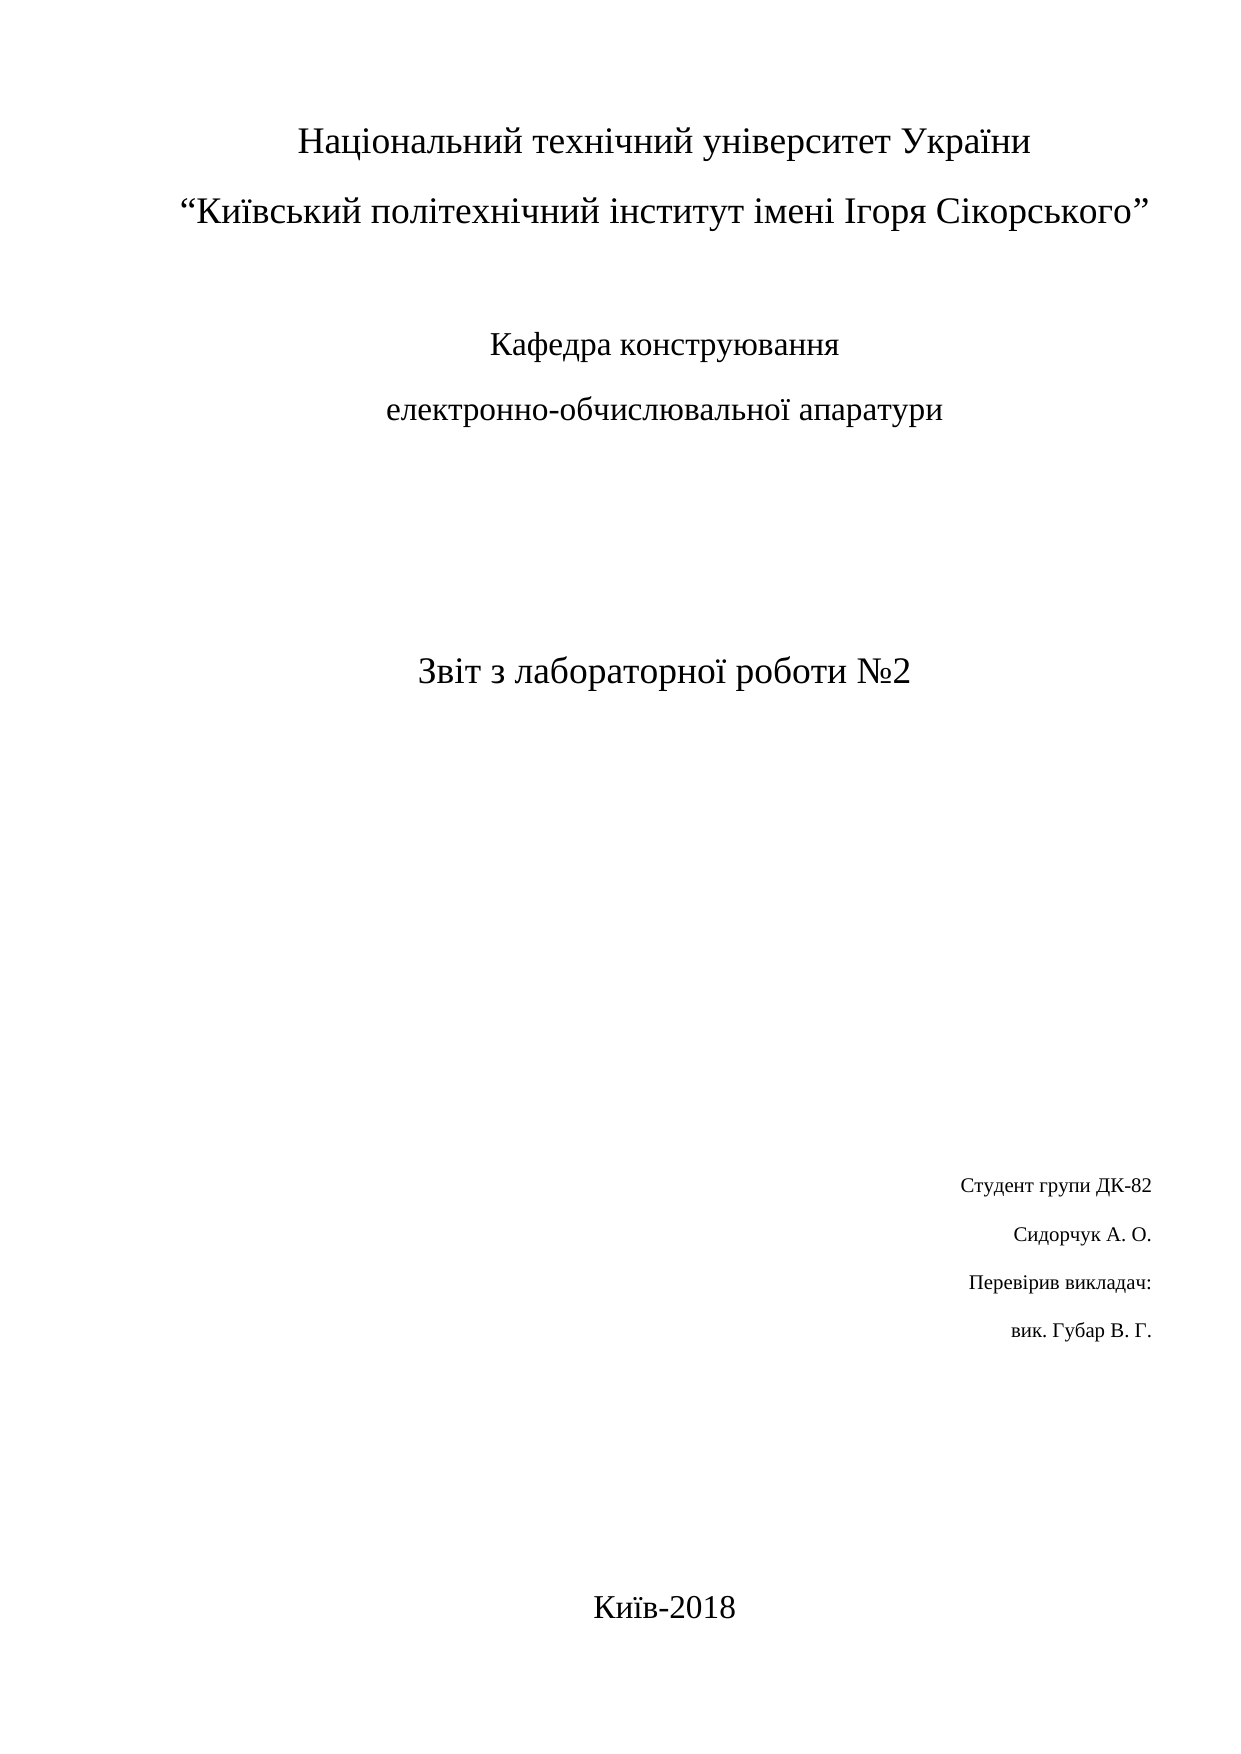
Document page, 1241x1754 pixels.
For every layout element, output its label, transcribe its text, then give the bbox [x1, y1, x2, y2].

text Звіт з лабораторної роботи №2 [177, 648, 1152, 691]
text Сидорчук А. О. [177, 1221, 1152, 1246]
text вик. Губар В. Г. [177, 1318, 1152, 1342]
text Кафедра конструювання [177, 324, 1152, 362]
text електронно-обчислювальної апаратури [177, 389, 1152, 427]
text Перевірив викладач: [177, 1270, 1152, 1294]
text Національний технічний університет України [177, 118, 1152, 161]
text “Київський політехнічний інститут імені Ігоря Сікорського” [177, 188, 1152, 232]
text Студент групи ДК-82 [177, 1173, 1152, 1197]
